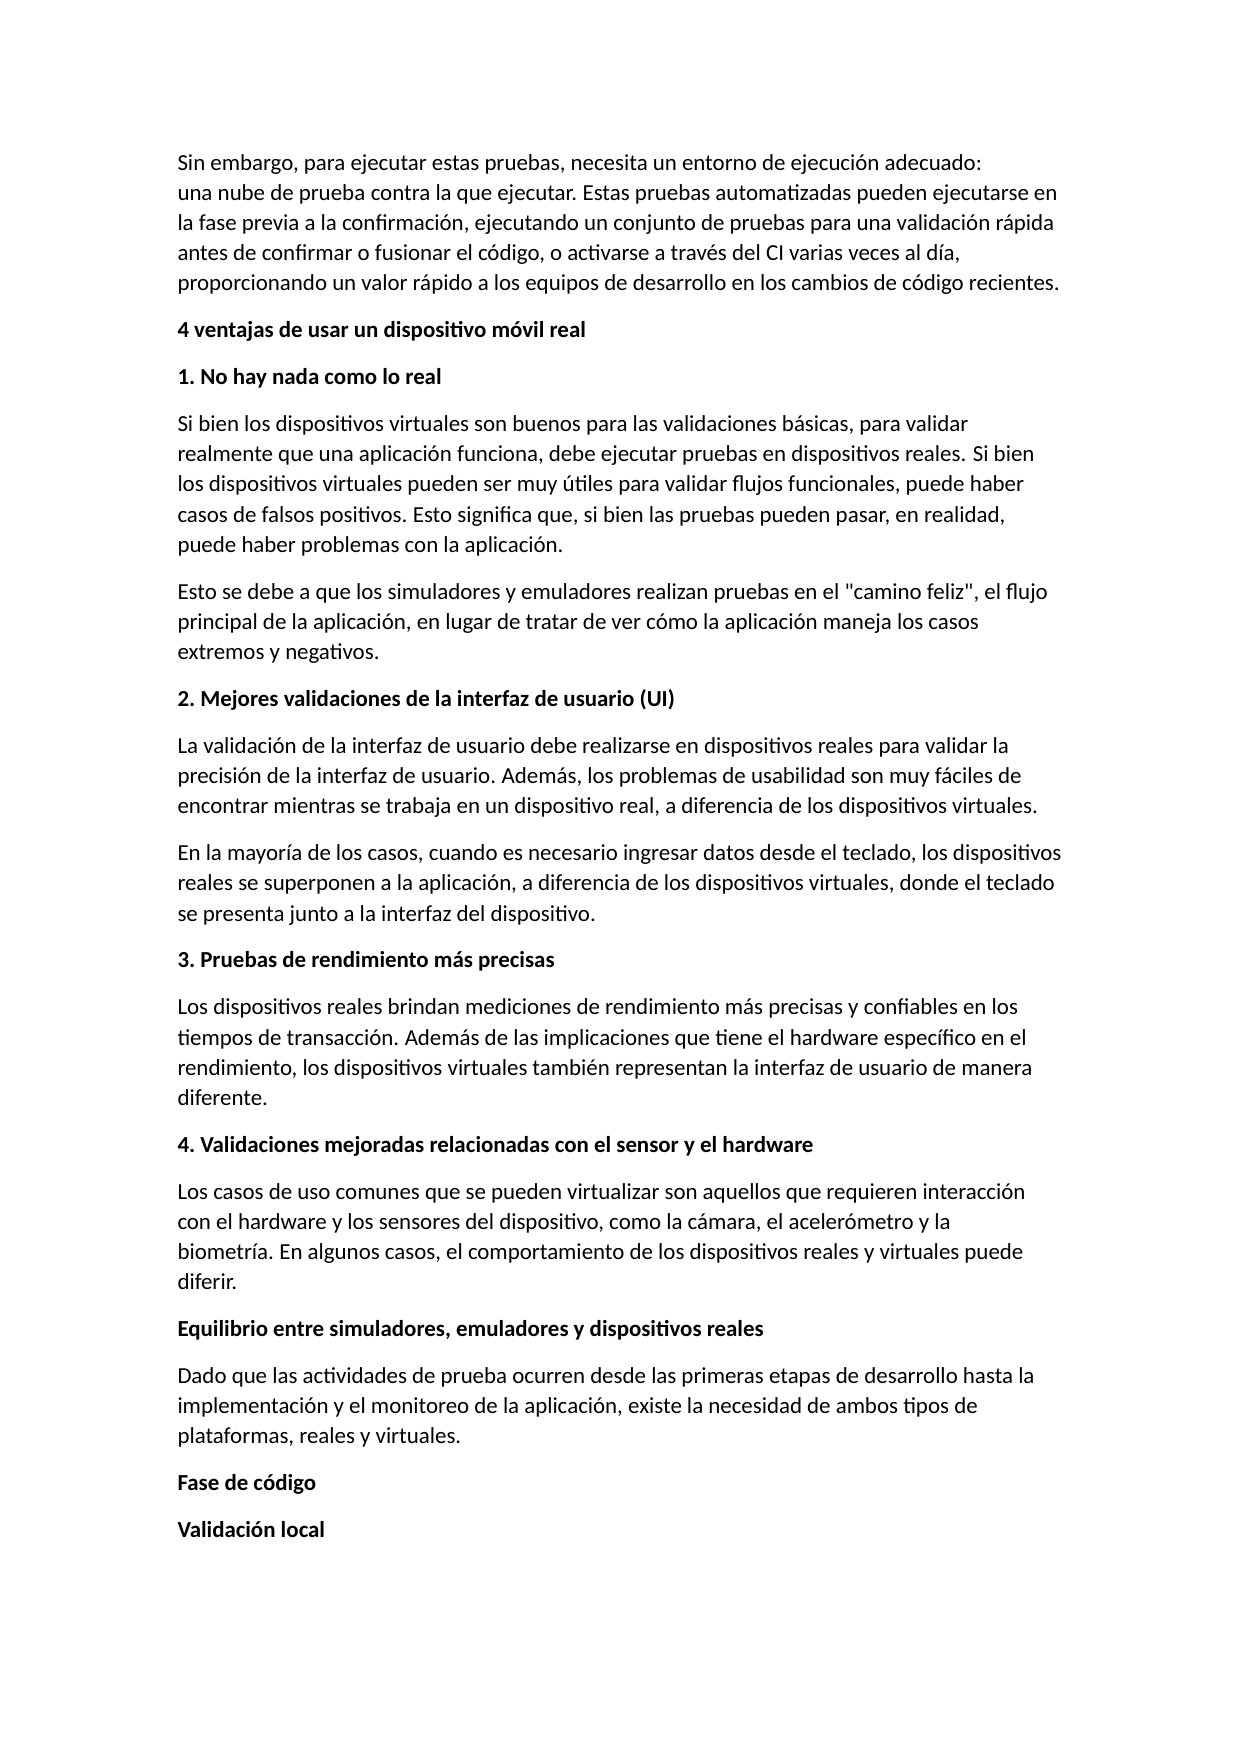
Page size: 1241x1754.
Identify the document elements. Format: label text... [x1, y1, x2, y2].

text 4 ventajas de usar un dispositivo móvil real [177, 315, 1063, 343]
text 4. Validaciones mejoradas relacionadas con el sensor y el hardware [177, 1130, 1063, 1158]
text En la mayoría de los casos, cuando es necesario ingresar datos desde el teclado, los dispositivos reales se superponen a la aplicación, a diferencia de los dispositivos virtuales, donde el teclado se presenta junto a la interfaz del dispositivo. [177, 838, 1063, 927]
text 3. Pruebas de rendimiento más precisas [177, 946, 1063, 973]
text Dado que las actividades de prueba ocurren desde las primeras etapas de desarrollo hasta la implementación y el monitoreo de la aplicación, existe la necesidad de ambos tipos de plataformas, reales y virtuales. [177, 1361, 1063, 1449]
text 1. No hay nada como lo real [177, 362, 1063, 390]
text Sin embargo, para ejecutar estas pruebas, necesita un entorno de ejecución adecuado: una nube de prueba contra la que ejecutar. Estas pruebas automatizadas pueden ejecutarse en la fase previa a la confirmación, ejecutando un conjunto de pruebas para una validación rápida antes de confirmar o fusionar el código, o activarse a través del CI varias veces al día, proporcionando un valor rápido a los equipos de desarrollo en los cambios de código recientes. [177, 148, 1063, 296]
text La validación de la interfaz de usuario debe realizarse en dispositivos reales para validar la precisión de la interfaz de usuario. Además, los problemas de usabilidad son muy fáciles de encontrar mientras se trabaja en un dispositivo real, a diferencia de los dispositivos virtuales. [177, 731, 1063, 819]
text Los dispositivos reales brindan mediciones de rendimiento más precisas y confiables en los tiempos de transacción. Además de las implicaciones que tiene el hardware específico en el rendimiento, los dispositivos virtuales también representan la interfaz de usuario de manera diferente. [177, 992, 1063, 1111]
text Si bien los dispositivos virtuales son buenos para las validaciones básicas, para validar realmente que una aplicación funciona, debe ejecutar pruebas en dispositivos reales. Si bien los dispositivos virtuales pueden ser muy útiles para validar flujos funcionales, puede haber casos de falsos positivos. Esto significa que, si bien las pruebas pueden pasar, en realidad, puede haber problemas con la aplicación. [177, 409, 1063, 558]
text 2. Mejores validaciones de la interfaz de usuario (UI) [177, 684, 1063, 712]
text Los casos de uso comunes que se pueden virtualizar son aquellos que requieren interacción con el hardware y los sensores del dispositivo, como la cámara, el acelerómetro y la biometría. En algunos casos, el comportamiento de los dispositivos reales y virtuales puede diferir. [177, 1177, 1063, 1295]
text Fase de código [177, 1468, 1063, 1496]
text Esto se debe a que los simuladores y emuladores realizan pruebas en el "camino feliz", el flujo principal de la aplicación, en lugar de tratar de ver cómo la aplicación maneja los casos extremos y negativos. [177, 577, 1063, 665]
text Equilibrio entre simuladores, emuladores y dispositivos reales [177, 1314, 1063, 1342]
text Validación local [177, 1515, 1063, 1543]
